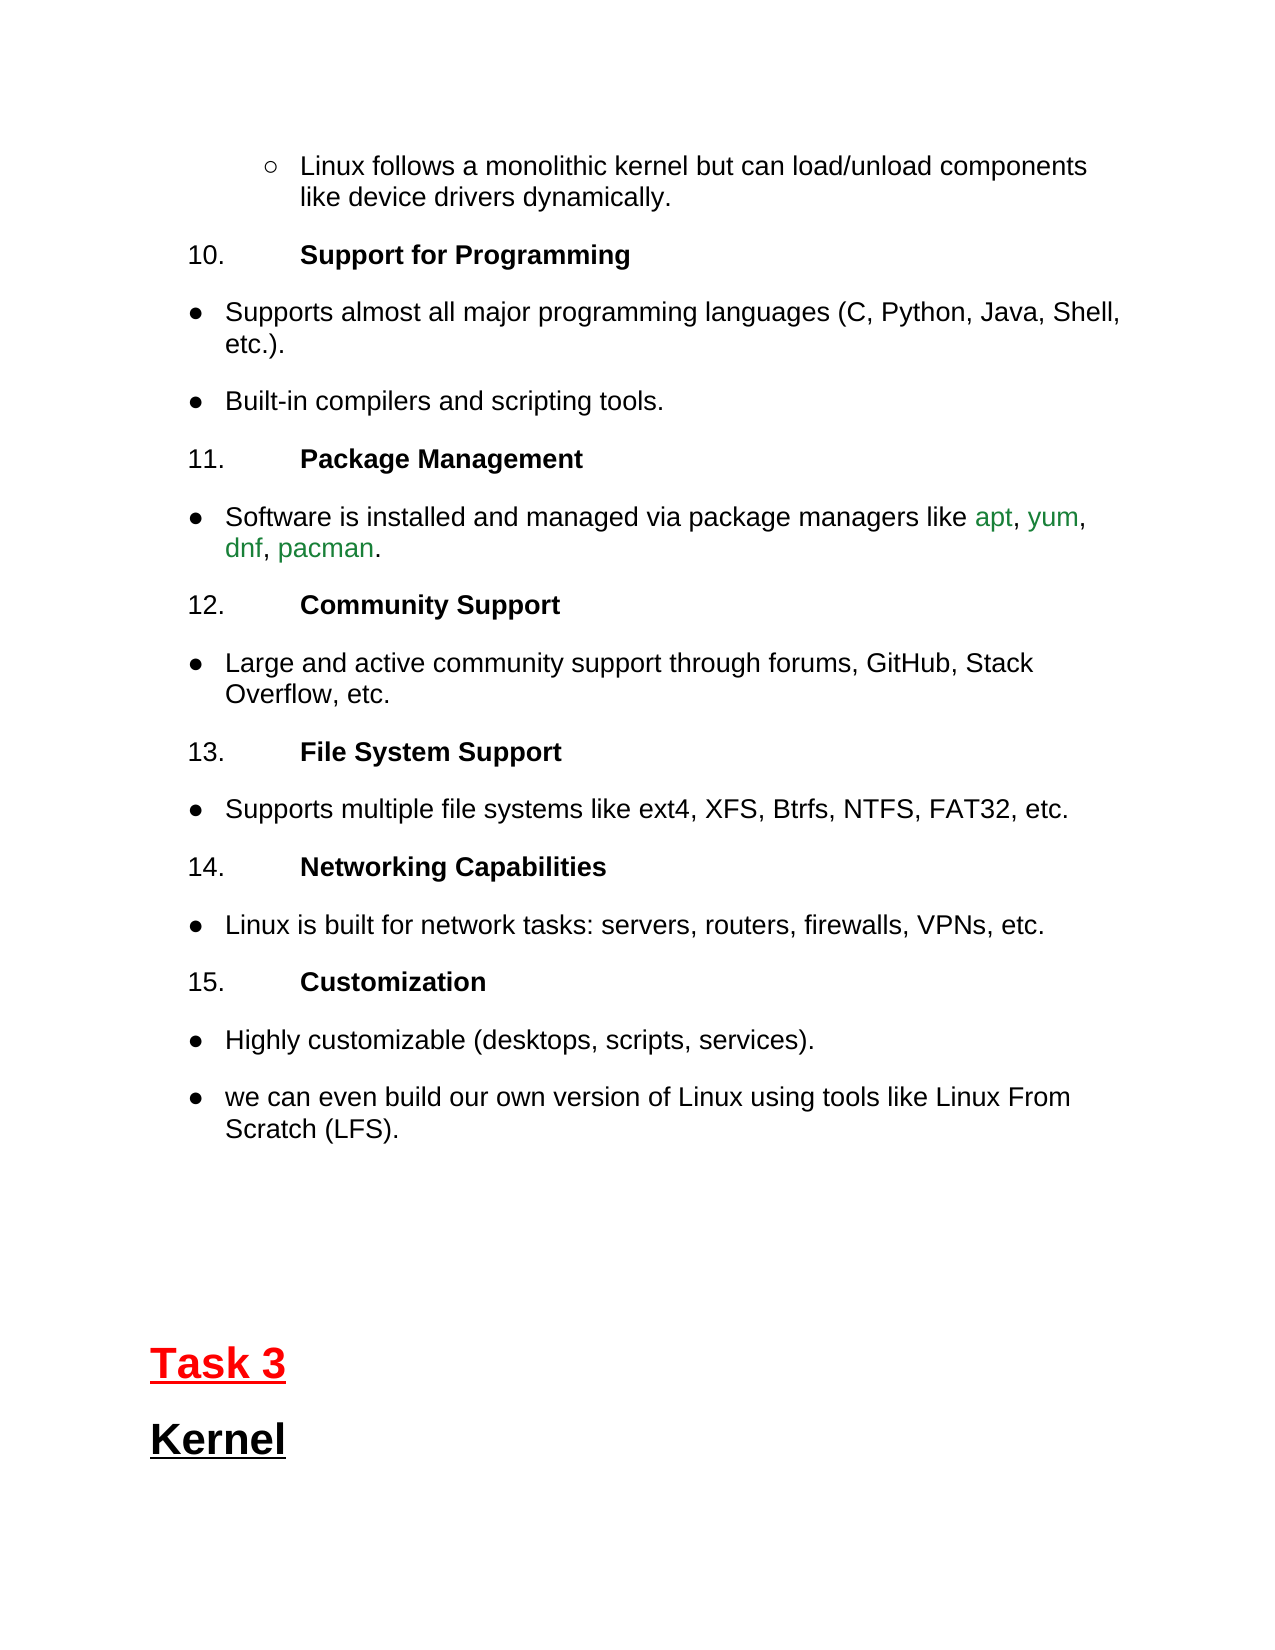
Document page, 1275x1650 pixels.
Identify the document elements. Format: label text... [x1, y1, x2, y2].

list File System Support [187, 736, 1125, 793]
list Built-in compilers and scripting tools. [187, 385, 1125, 443]
list Community Support [187, 589, 1125, 647]
list Supports multiple file systems like ext4, XFS, Btrfs, NTFS, FAT32, etc. [187, 793, 1125, 851]
list Linux follows a monolithic kernel but can load/unload components like device drivers dynamically. [262, 150, 1125, 239]
list Package Management [187, 443, 1125, 501]
list Software is installed and managed via package managers like apt, yum, dnf, pacman. [187, 501, 1125, 589]
list Networking Capabilities [187, 851, 1125, 909]
list Supports almost all major programming languages (C, Python, Java, Shell, etc.). [187, 296, 1125, 385]
list Linux is built for network tasks: servers, routers, firewalls, VPNs, etc. [187, 909, 1125, 966]
list Large and active community support through forums, GitHub, Stack Overflow, etc. [187, 647, 1125, 736]
list Customization [187, 966, 1125, 1024]
text Task 3 [150, 1338, 1125, 1388]
list Support for Programming [187, 239, 1125, 296]
text Kernel [150, 1413, 1125, 1463]
list we can even build our own version of Linux using tools like Linux From Scratch (LFS). [187, 1081, 1125, 1144]
list Highly customizable (desktops, scripts, services). [187, 1024, 1125, 1081]
